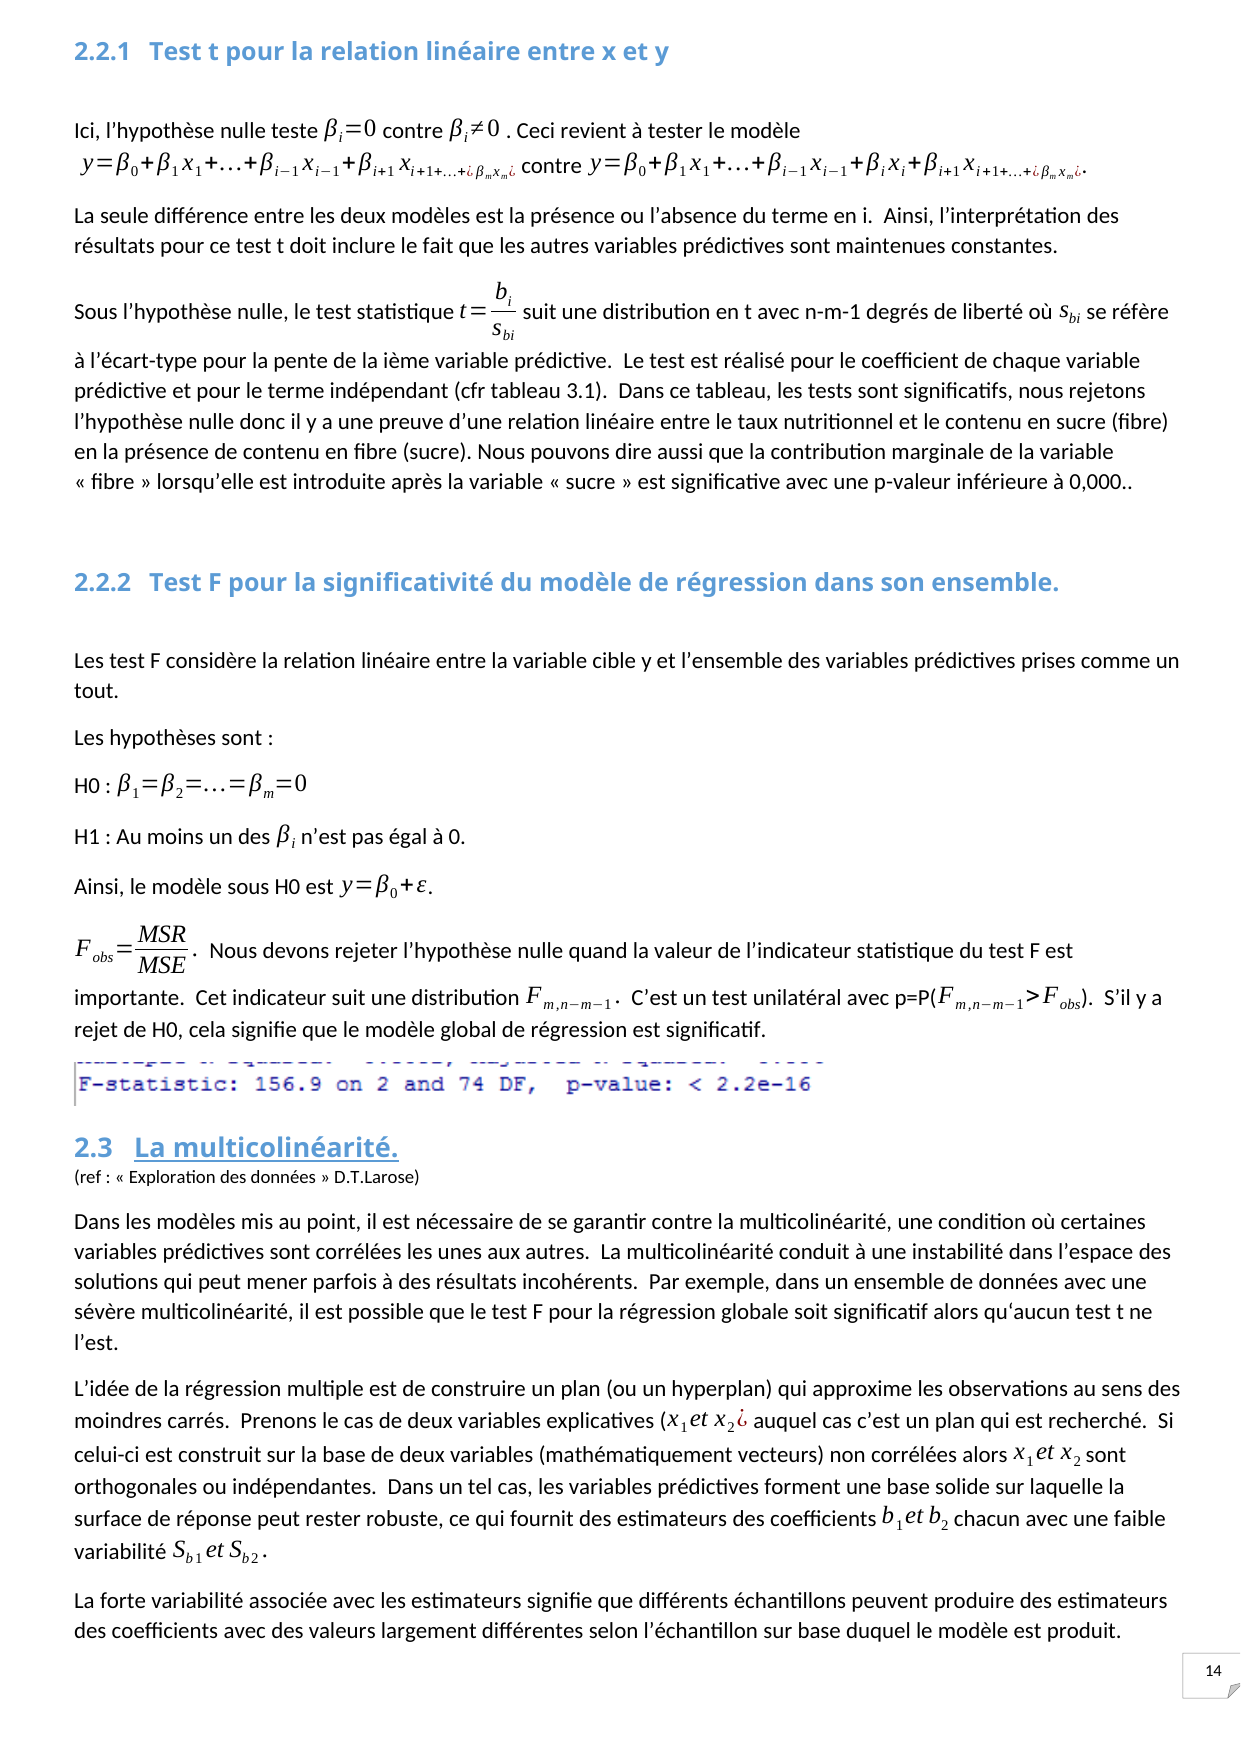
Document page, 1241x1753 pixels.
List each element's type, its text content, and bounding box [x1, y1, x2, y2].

subtitle Test F pour la significativité du modèle de régression dans son ensemble. [74, 565, 1181, 599]
text Les test F considère la relation linéaire entre la variable cible y et l’ensemble des variables prédictives prises comme un tout. [74, 646, 1181, 704]
text Dans les modèles mis au point, il est nécessaire de se garantir contre la multicolinéarité, une condition où certaines variables prédictives sont corrélées les unes aux autres. La multicolinéarité conduit à une instabilité dans l’espace des solutions qui peut mener parfois à des résultats incohérents. Par exemple, dans un ensemble de données avec une sévère multicolinéarité, il est possible que le test F pour la régression globale soit significatif alors qu‘aucun test t ne l’est. [74, 1207, 1181, 1356]
text H1 : Au moins un des n’est pas égal à 0. [74, 820, 1181, 852]
text La seule différence entre les deux modèles est la présence ou l’absence du terme en i. Ainsi, l’interprétation des résultats pour ce test t doit inclure le fait que les autres variables prédictives sont maintenues constantes. [74, 201, 1181, 259]
picture [73, 1062, 837, 1106]
text Ici, l’hypothèse nulle teste contre . Ceci revient à tester le modèle contre . [74, 115, 1181, 182]
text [74, 1586, 1181, 1644]
text L’idée de la régression multiple est de construire un plan (ou un hyperplan) qui approxime les observations au sens des moindres carrés. Prenons le cas de deux variables explicatives ( auquel cas c’est un plan qui est recherché. Si celui-ci est construit sur la base de deux variables (mathématiquement vecteurs) non corrélées alors sont orthogonales ou indépendantes. Dans un tel cas, les variables prédictives forment une base solide sur laquelle la surface de réponse peut rester robuste, ce qui fournit des estimateurs des coefficients chacun avec une faible variabilité [74, 1374, 1181, 1567]
subtitle La multicolinéarité. [74, 1128, 1181, 1165]
text H0 : [74, 770, 1181, 801]
text Les hypothèses sont : [74, 723, 1181, 751]
text (ref : « Exploration des données » D.T.Larose) [74, 1165, 1181, 1188]
text Nous devons rejeter l’hypothèse nulle quand la valeur de l’indicateur statistique du test F est importante. Cet indicateur suit une distribution C’est un test unilatéral avec p=P(). S’il y a rejet de H0, cela signifie que le modèle global de régression est significatif. [74, 921, 1181, 1043]
text Ainsi, le modèle sous H0 est . [74, 870, 1181, 902]
text Sous l’hypothèse nulle, le test statistique suit une distribution en t avec n-m-1 degrés de liberté où se réfère à l’écart-type pour la pente de la ième variable prédictive. Le test est réalisé pour le coefficient de chaque variable prédictive et pour le terme indépendant (cfr tableau 3.1). Dans ce tableau, les tests sont significatifs, nous rejetons l’hypothèse nulle donc il y a une preuve d’une relation linéaire entre le taux nutritionnel et le contenu en sucre (fibre) en la présence de contenu en fibre (sucre). Nous pouvons dire aussi que la contribution marginale de la variable « fibre » lorsqu’elle est introduite après la variable « sucre » est significative avec une p-valeur inférieure à 0,000.. [74, 278, 1181, 495]
subtitle Test t pour la relation linéaire entre x et y [74, 34, 1181, 68]
